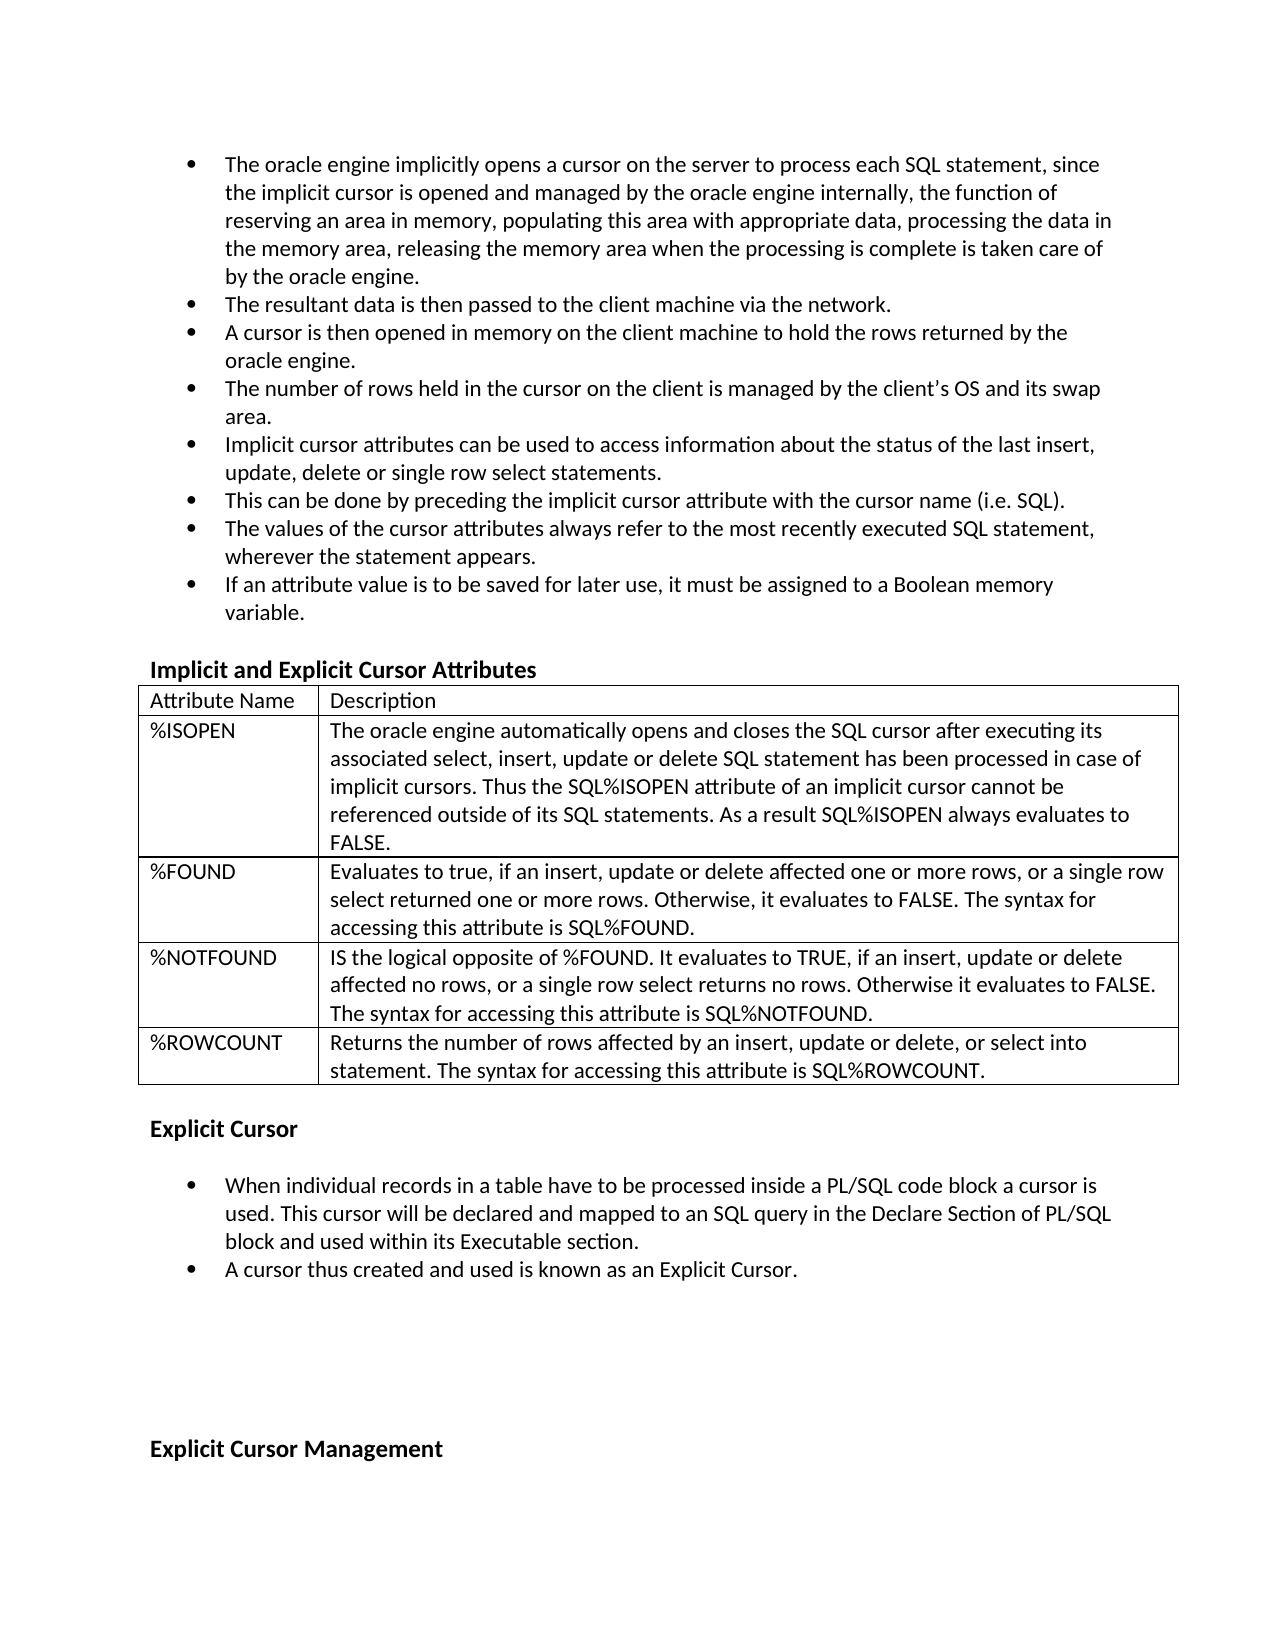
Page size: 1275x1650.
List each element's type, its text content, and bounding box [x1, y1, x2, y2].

table_cell Evaluates to true, if an insert, update or delete affected one or more rows, or a single row select returned one or more rows. Otherwise, it evaluates to FALSE. The syntax for accessing this attribute is SQL%FOUND. [319, 858, 1178, 942]
list The number of rows held in the cursor on the client is managed by the client’s OS and its swap area. [187, 374, 1125, 430]
list The resultant data is then passed to the client machine via the network. [187, 290, 1125, 318]
table_cell The oracle engine automatically opens and closes the SQL cursor after executing its associated select, insert, update or delete SQL statement has been processed in case of implicit cursors. Thus the SQL%ISOPEN attribute of an implicit cursor cannot be referenced outside of its SQL statements. As a result SQL%ISOPEN always evaluates to FALSE. [319, 716, 1178, 856]
table_header Attribute Name [139, 686, 318, 715]
table_cell %ROWCOUNT [139, 1028, 318, 1084]
table_cell %ISOPEN [139, 716, 318, 856]
list The oracle engine implicitly opens a cursor on the server to process each SQL statement, since the implicit cursor is opened and managed by the oracle engine internally, the function of reserving an area in memory, populating this area with appropriate data, processing the data in the memory area, releasing the memory area when the processing is complete is taken care of by the oracle engine. [187, 150, 1125, 290]
table_cell Returns the number of rows affected by an insert, update or delete, or select into statement. The syntax for accessing this attribute is SQL%ROWCOUNT. [319, 1028, 1178, 1084]
list This can be done by preceding the implicit cursor attribute with the cursor name (i.e. SQL). [187, 486, 1125, 514]
list A cursor is then opened in memory on the client machine to hold the rows returned by the oracle engine. [187, 318, 1125, 374]
list A cursor thus created and used is known as an Explicit Cursor. [187, 1255, 1125, 1283]
list If an attribute value is to be saved for later use, it must be assigned to a Boolean memory variable. [187, 570, 1125, 626]
list The values of the cursor attributes always refer to the most recently executed SQL statement, wherever the statement appears. [187, 514, 1125, 570]
text Implicit and Explicit Cursor Attributes [150, 654, 1125, 685]
table_header Description [319, 686, 1178, 715]
table_cell %NOTFOUND [139, 943, 318, 1027]
list Implicit cursor attributes can be used to access information about the status of the last insert, update, delete or single row select statements. [187, 430, 1125, 486]
table_cell %FOUND [139, 858, 318, 942]
list When individual records in a table have to be processed inside a PL/SQL code block a cursor is used. This cursor will be declared and mapped to an SQL query in the Declare Section of PL/SQL block and used within its Executable section. [187, 1171, 1125, 1255]
list Explicit Cursor [150, 1113, 1125, 1143]
text Explicit Cursor Management [150, 1433, 1125, 1464]
table_cell IS the logical opposite of %FOUND. It evaluates to TRUE, if an insert, update or delete affected no rows, or a single row select returns no rows. Otherwise it evaluates to FALSE. The syntax for accessing this attribute is SQL%NOTFOUND. [319, 943, 1178, 1027]
